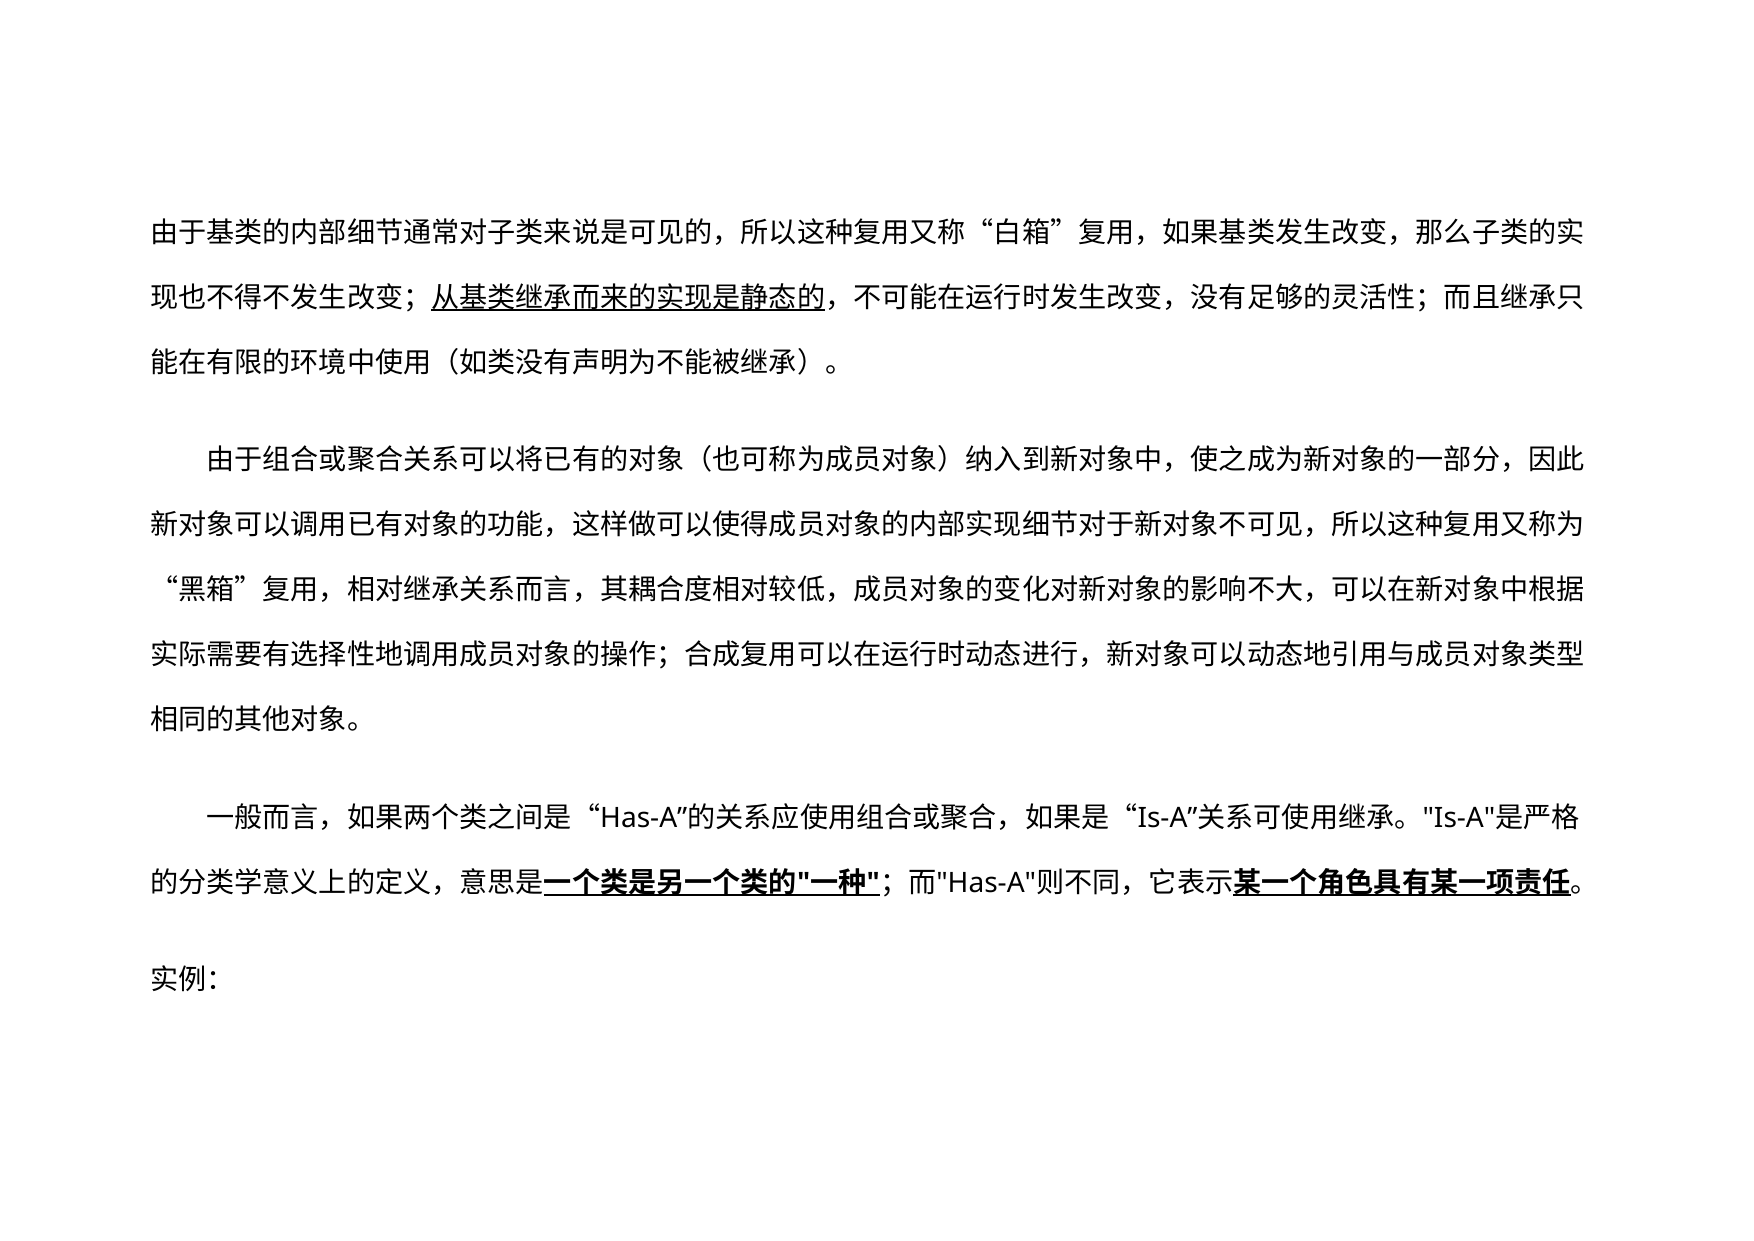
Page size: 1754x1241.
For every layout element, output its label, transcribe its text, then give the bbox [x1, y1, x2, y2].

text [150, 198, 1604, 393]
text 由于组合或聚合关系可以将已有的对象（也可称为成员对象）纳入到新对象中，使之成为新对象的一部分，因此新对象可以调用已有对象的功能，这样做可以使得成员对象的内部实现细节对于新对象不可见，所以这种复用又称为“黑箱”复用，相对继承关系而言，其耦合度相对较低，成员对象的变化对新对象的影响不大，可以在新对象中根据实际需要有选择性地调用成员对象的操作；合成复用可以在运行时动态进行，新对象可以动态地引用与成员对象类型相同的其他对象。 [150, 425, 1604, 750]
text 实例： [150, 945, 1604, 1010]
text 一般而言，如果两个类之间是“Has-A”的关系应使用组合或聚合，如果是“Is-A”关系可使用继承。"Is-A"是严格的分类学意义上的定义，意思是一个类是另一个类的"一种"；而"Has-A"则不同，它表示某一个角色具有某一项责任。 [150, 783, 1604, 913]
